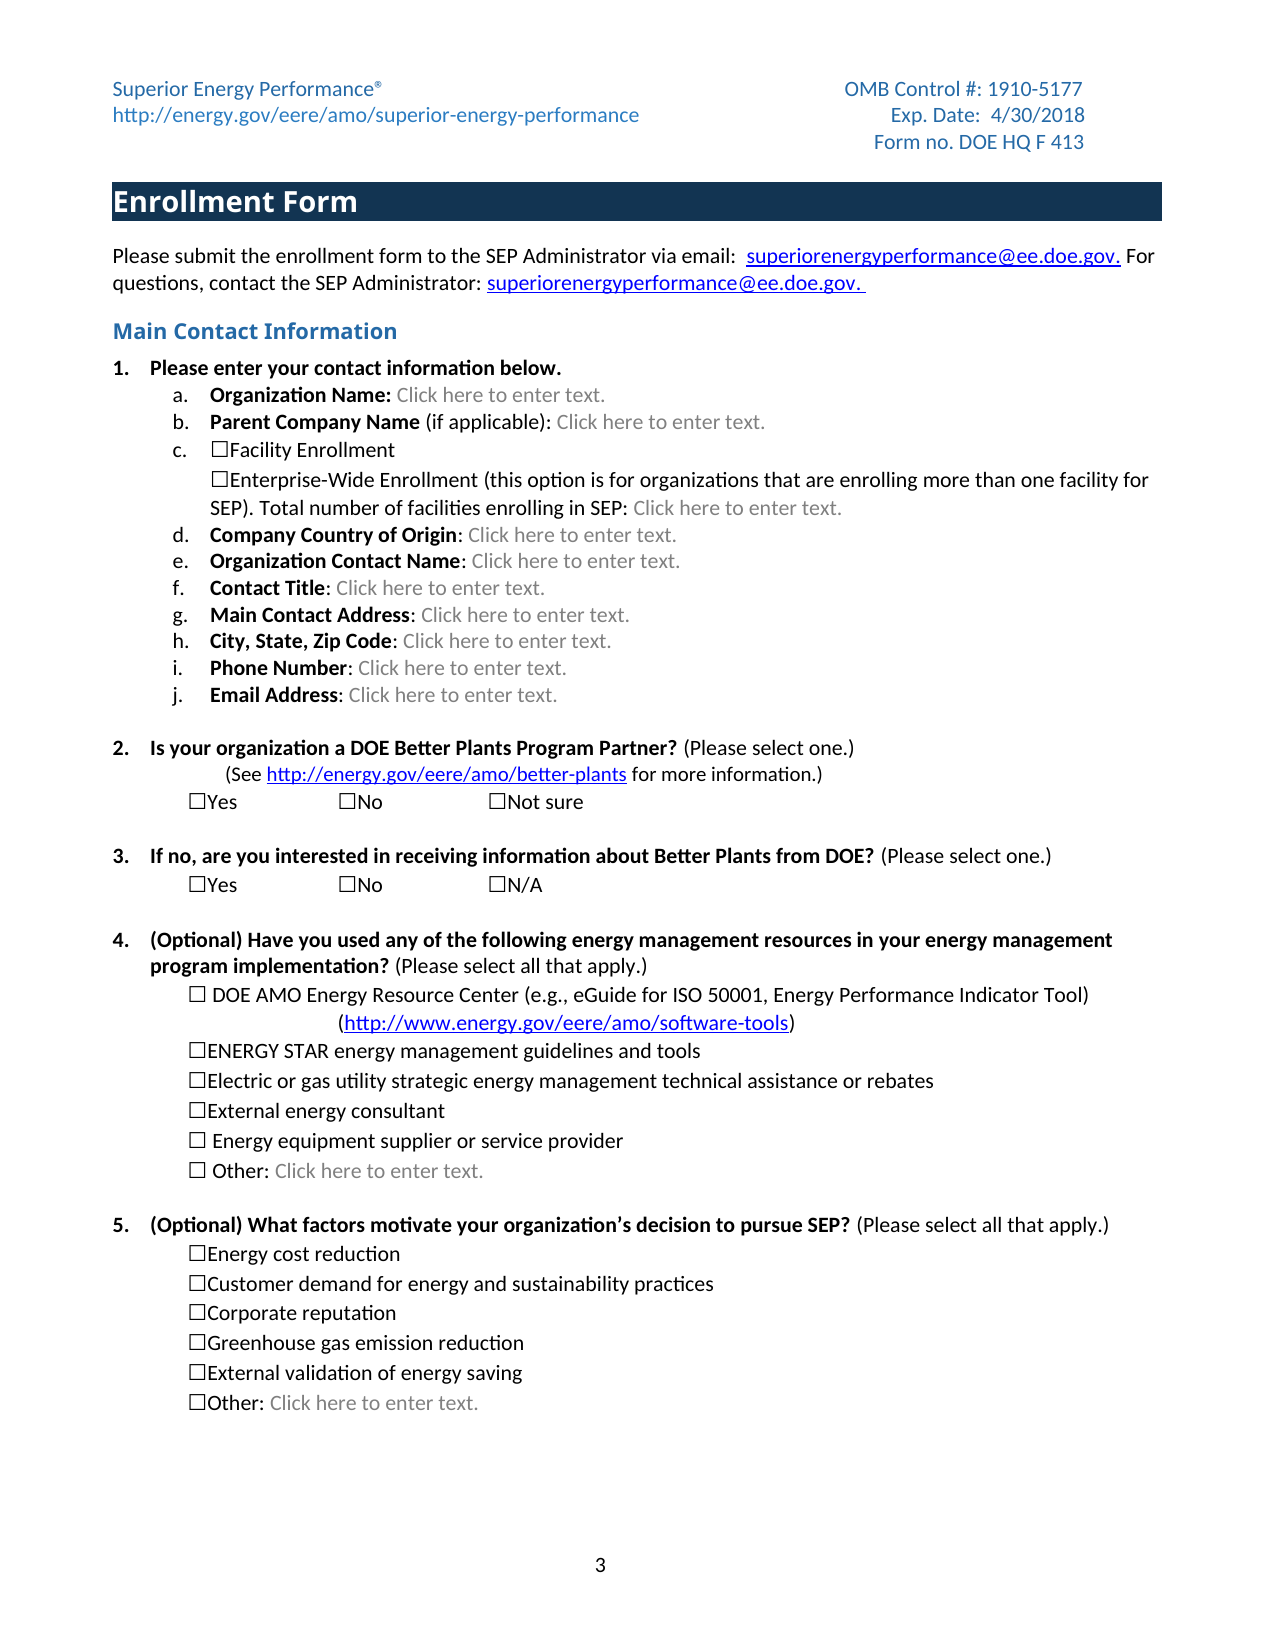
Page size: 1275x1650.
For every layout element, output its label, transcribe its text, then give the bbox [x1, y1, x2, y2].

list Is your organization a DOE Better Plants Program Partner? (Please select one.) [112, 734, 1162, 761]
text Other: [187, 1155, 1162, 1184]
list Organization Name: [172, 381, 1162, 408]
list Phone Number: [172, 654, 1162, 681]
list City, State, Zip Code: [172, 627, 1162, 654]
list Please enter your contact information below. [112, 354, 1162, 381]
list Parent Company Name (if applicable): [172, 408, 1162, 434]
list Contact Title: [172, 574, 1162, 601]
text (See http://energy.gov/eere/amo/better-plants for more information.) [187, 761, 1162, 786]
text Yes No N/A [112, 869, 1162, 899]
list Enterprise-Wide Enrollment (this option is for organizations that are enrolling more than one facility for SEP). Total number of facilities enrolling in SEP: [210, 464, 1162, 521]
list Main Contact Address: [172, 601, 1162, 627]
list (Optional) Have you used any of the following energy management resources in your energy management program implementation? (Please select all that apply.) [112, 926, 1162, 979]
text Other: [187, 1387, 1162, 1417]
text Electric or gas utility strategic energy management technical assistance or rebates [187, 1065, 1162, 1095]
list (Optional) What factors motivate your organization’s decision to pursue SEP? (Please select all that apply.) [112, 1211, 1162, 1238]
subtitle Main Contact Information [112, 316, 1162, 346]
text Customer demand for energy and sustainability practices [187, 1268, 1162, 1297]
text Energy cost reduction [187, 1238, 1162, 1268]
list If no, are you interested in receiving information about Better Plants from DOE? (Please select one.) [112, 843, 1162, 869]
text Please submit the enrollment form to the SEP Administrator via email: superiorenergyperformance@ee.doe.gov. For questions, contact the SEP Administrator: superiorenergyperformance@ee.doe.gov. [112, 242, 1162, 296]
list Company Country of Origin: [172, 521, 1162, 547]
list Facility Enrollment [172, 434, 1162, 464]
text Corporate reputation [187, 1297, 1162, 1327]
text Yes No Not sure [112, 786, 1162, 816]
subtitle Enrollment Form [112, 182, 1162, 221]
text DOE AMO Energy Resource Center (e.g., eGuide for ISO 50001, Energy Performance Indicator Tool) (http://www.energy.gov/eere/amo/software-tools) [112, 979, 1162, 1036]
list Organization Contact Name: [172, 547, 1162, 574]
list Email Address: [172, 681, 1162, 707]
text External energy consultant [187, 1095, 1162, 1125]
text ENERGY STAR energy management guidelines and tools [187, 1036, 1162, 1065]
text Energy equipment supplier or service provider [187, 1125, 1162, 1155]
text External validation of energy saving [187, 1357, 1162, 1387]
text Greenhouse gas emission reduction [187, 1327, 1162, 1357]
